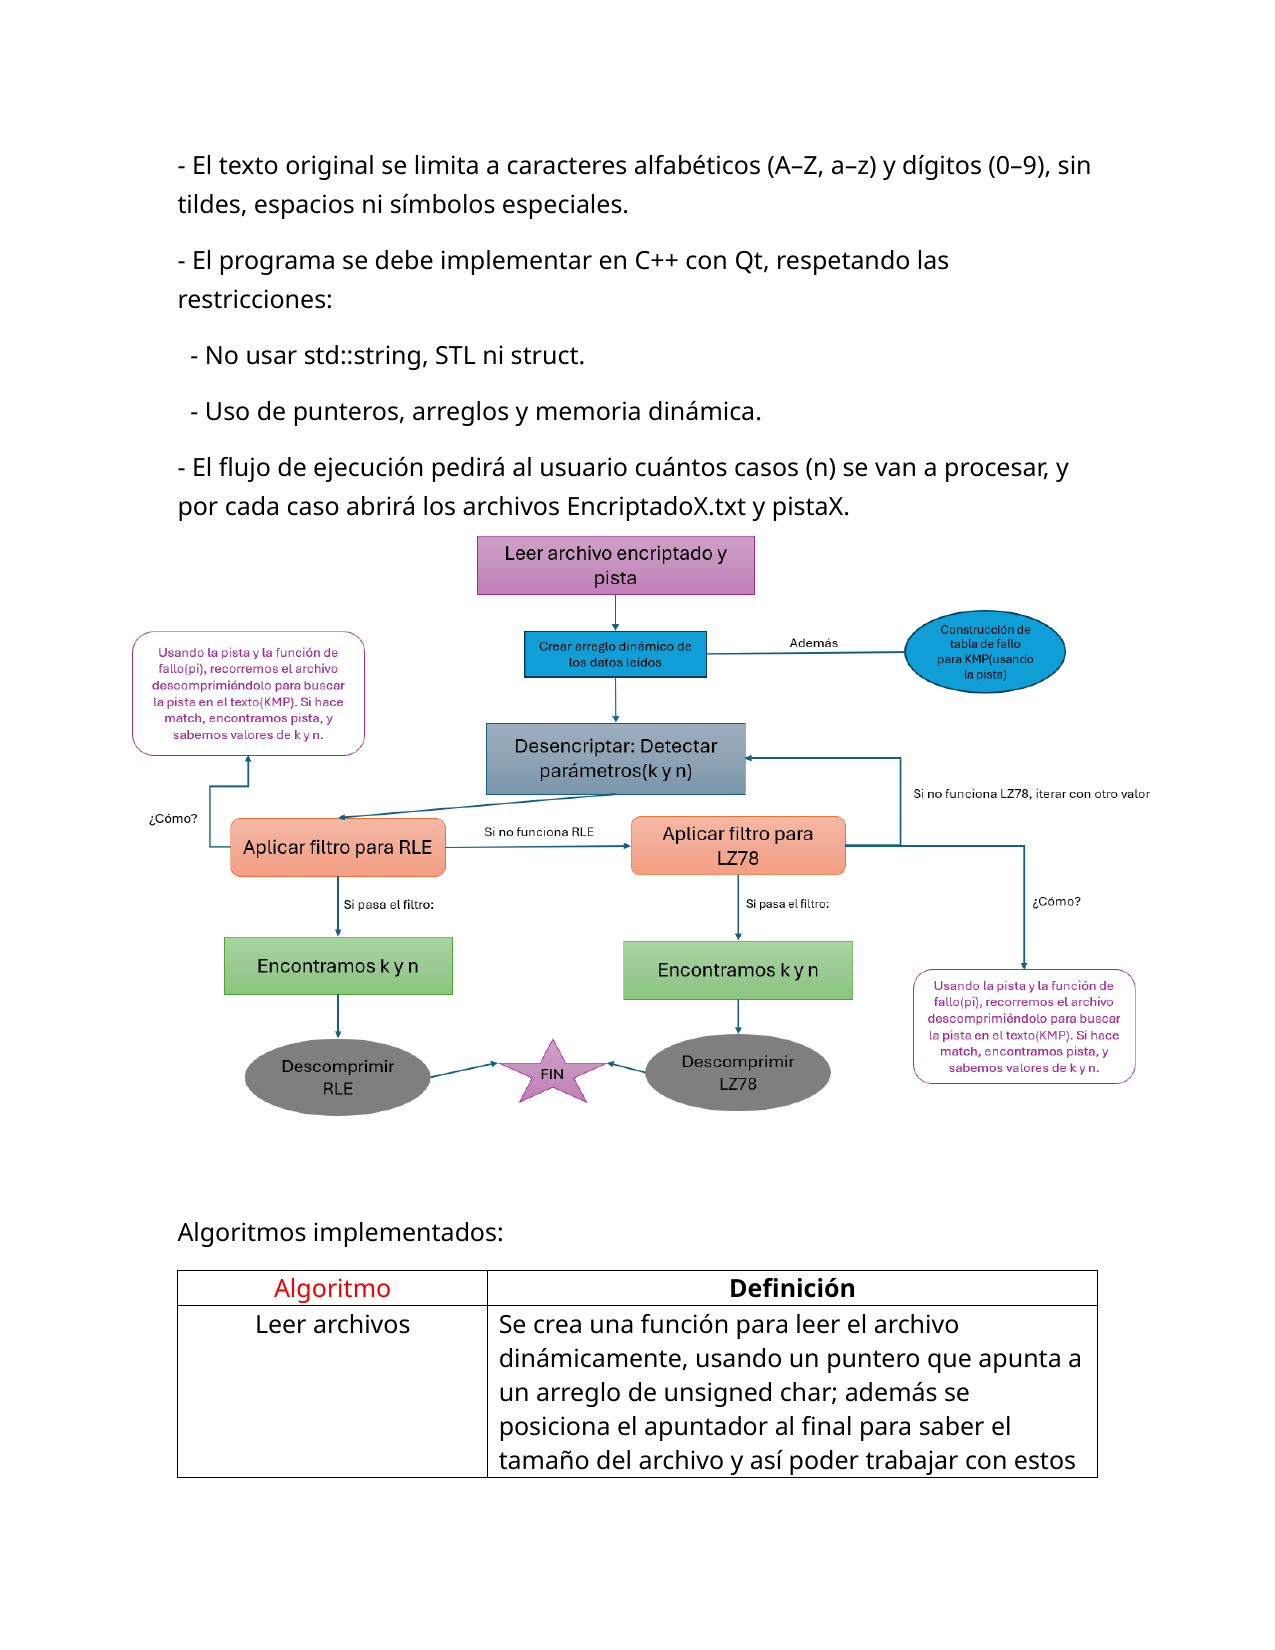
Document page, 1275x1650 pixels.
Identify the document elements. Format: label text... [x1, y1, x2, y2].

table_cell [488, 1306, 1097, 1477]
table_header Algoritmo [178, 1271, 487, 1305]
text Algoritmos implementados: [177, 1214, 1098, 1248]
text - El flujo de ejecución pedirá al usuario cuántos casos (n) se van a procesar, y por cada caso abrirá los archivos EncriptadoX.txt y pistaX. [177, 449, 1098, 522]
text - No usar std::string, STL ni struct. [177, 338, 1098, 372]
text - Uso de punteros, arreglos y memoria dinámica. [177, 393, 1098, 427]
table_cell Leer archivos [178, 1306, 487, 1477]
table_header Definición [488, 1271, 1097, 1305]
text - El texto original se limita a caracteres alfabéticos (A–Z, a–z) y dígitos (0–9), sin tildes, espacios ni símbolos especiales. [177, 148, 1098, 221]
text - El programa se debe implementar en C++ con Qt, respetando las restricciones: [177, 243, 1098, 316]
picture [112, 529, 1163, 1118]
